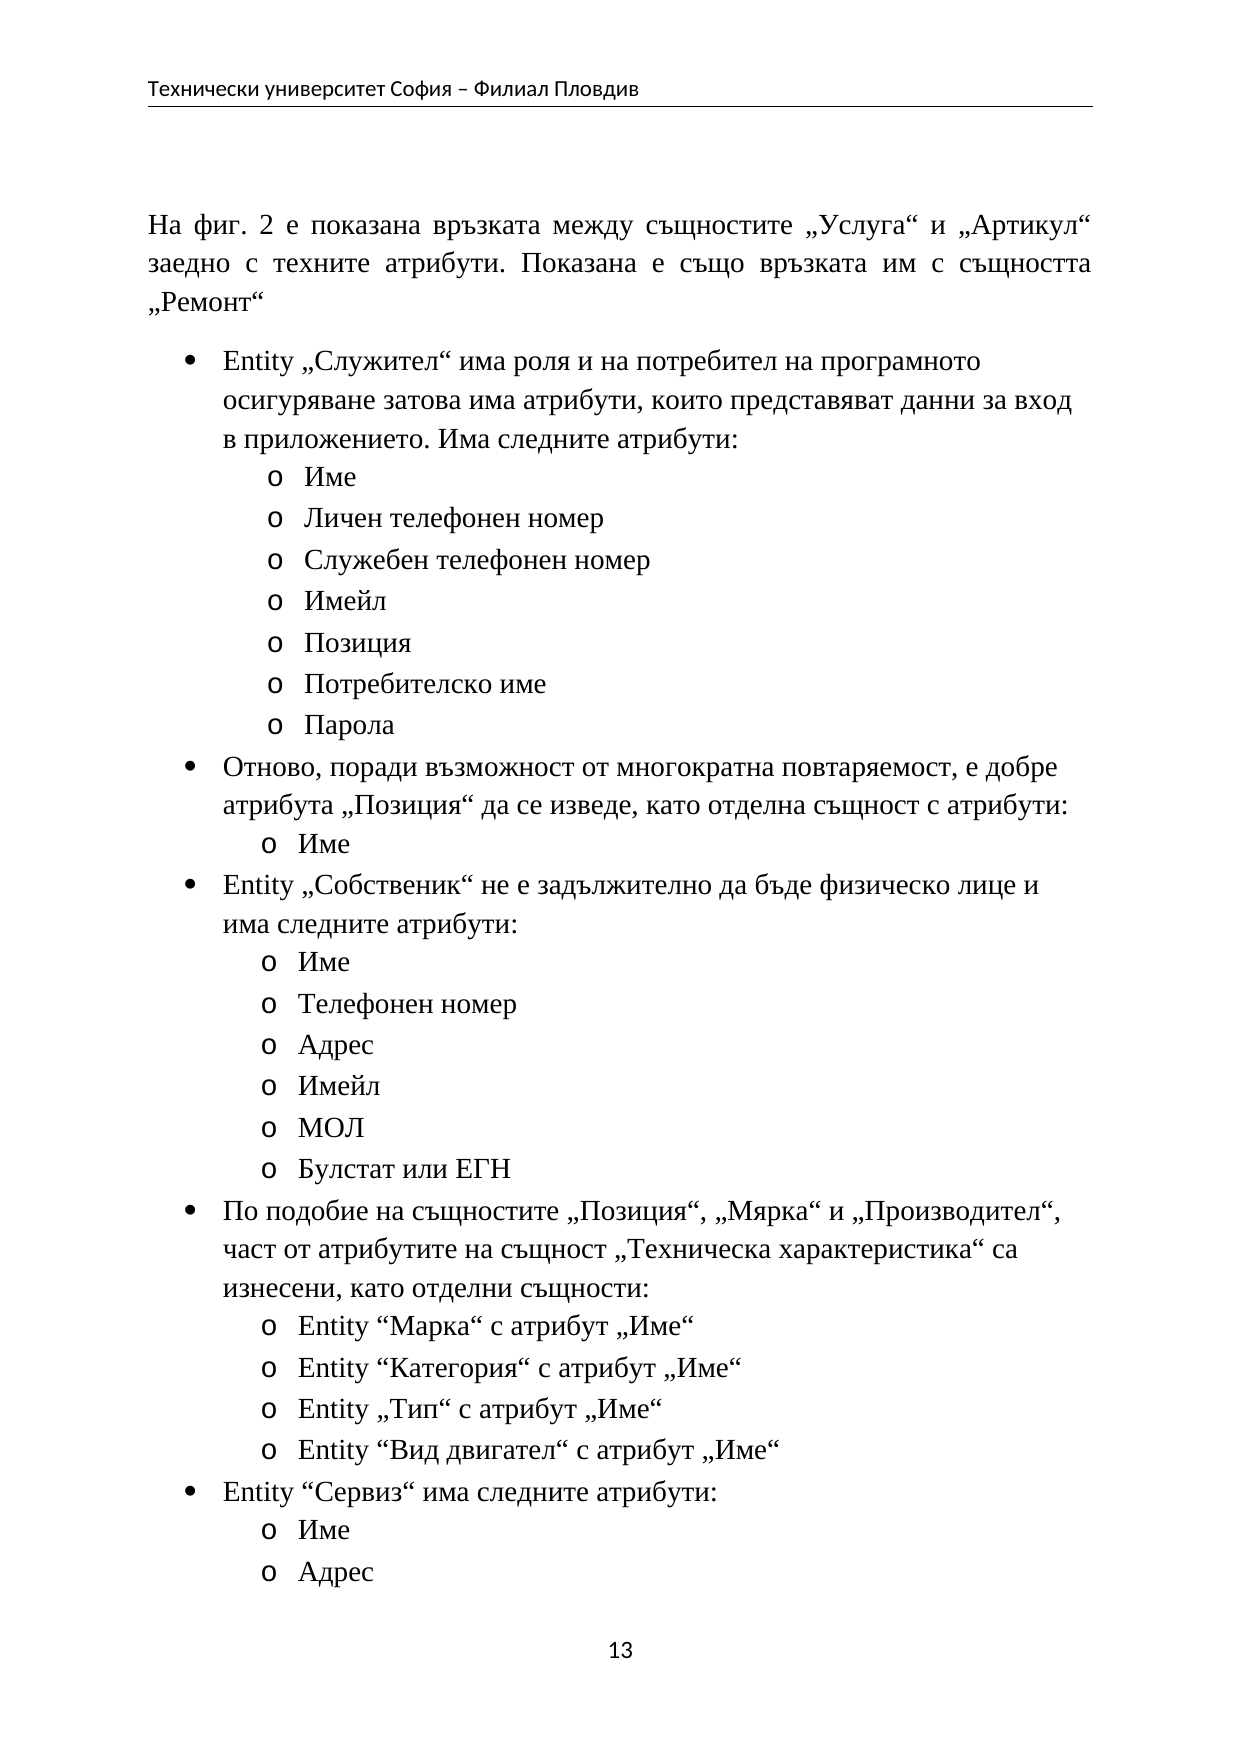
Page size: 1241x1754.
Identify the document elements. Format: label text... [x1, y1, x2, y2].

list Адрес [260, 1027, 1092, 1063]
list Entity “Сервиз“ има следните атрибути: [185, 1474, 1092, 1507]
list Адрес [260, 1554, 1092, 1590]
list По подобие на същностите „Позиция“, „Мярка“ и „Производител“, част от атрибутите на същност „Техническа характеристика“ са изнесени, като отделни същности: [185, 1193, 1092, 1303]
list Име [266, 459, 1092, 495]
list Entity “Марка“ с атрибут „Име“ [260, 1308, 1092, 1344]
text На фиг. 2 е показана връзката между същностите „Услуга“ и „Артикул“ заедно с техните атрибути. Показана е също връзката им с същността „Ремонт“ [148, 207, 1092, 318]
list МОЛ [260, 1110, 1092, 1146]
list Телефонен номер [260, 986, 1092, 1022]
list Име [260, 1512, 1092, 1548]
list Entity “Вид двигател“ с атрибут „Име“ [260, 1432, 1092, 1468]
list Булстат или ЕГН [260, 1151, 1092, 1187]
list Личен телефонен номер [266, 501, 1092, 537]
list Entity “Категория“ с атрибут „Име“ [260, 1350, 1092, 1386]
list Име [260, 826, 1092, 862]
list Парола [266, 707, 1092, 743]
list Отново, поради възможност от многократна повтаряемост, е добре атрибута „Позиция“ да се изведе, като отделна същност с атрибути: [185, 749, 1092, 821]
list Позиция [266, 625, 1092, 661]
list Имейл [260, 1068, 1092, 1104]
list Entity „Собственик“ не е задължително да бъде физическо лице и има следните атрибути: [185, 867, 1092, 939]
list Имейл [266, 583, 1092, 619]
list Потребителско име [266, 666, 1092, 702]
list Име [260, 944, 1092, 981]
list Entity „Тип“ с атрибут „Име“ [260, 1391, 1092, 1427]
list Entity „Служител“ има роля и на потребител на програмното осигуряване затова има атрибути, които представяват данни за вход в приложението. Има следните атрибути: [185, 343, 1092, 454]
list Служебен телефонен номер [266, 542, 1092, 578]
